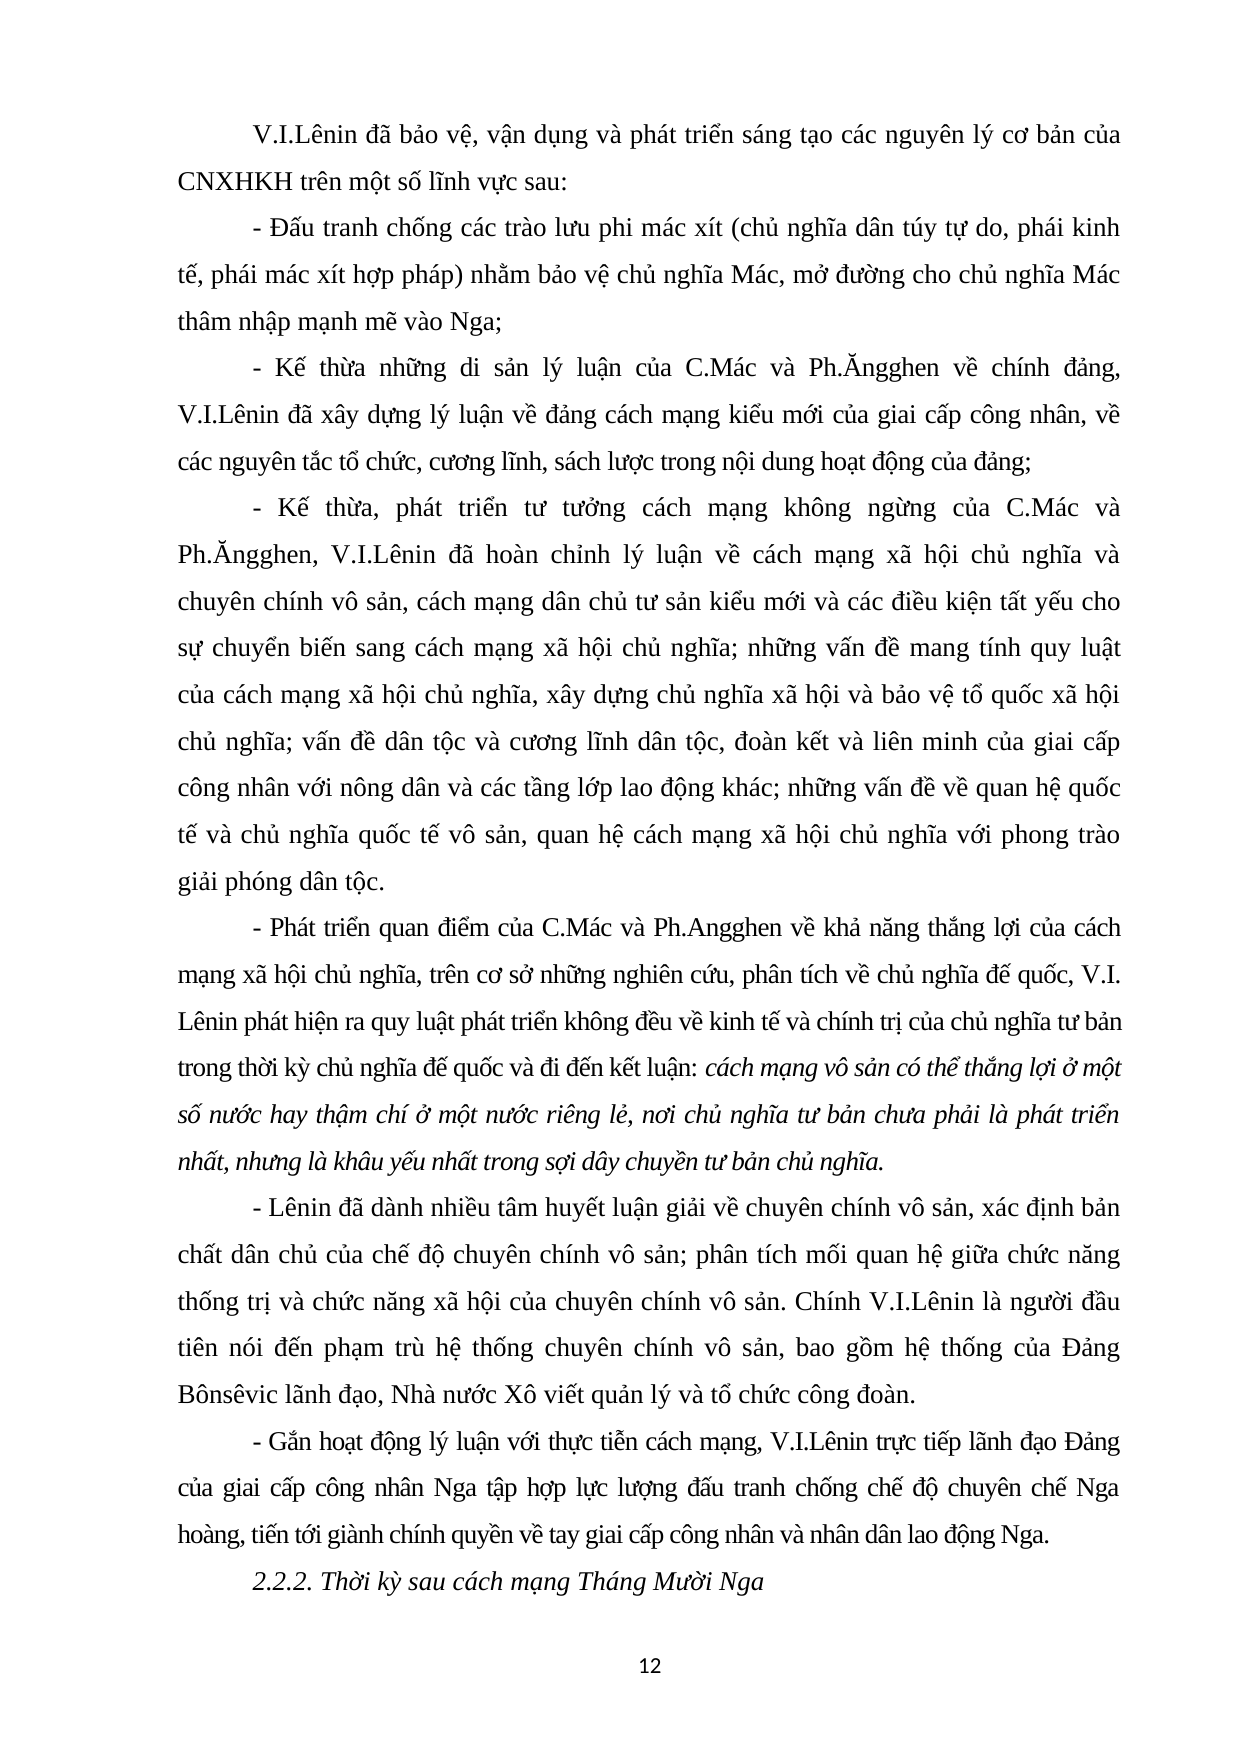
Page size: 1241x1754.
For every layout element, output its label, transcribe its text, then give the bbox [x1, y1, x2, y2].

text - Kế thừa, phát triển tư tưởng cách mạng không ngừng của C.Mác và Ph.Ăngghen, V.I.Lênin đã hoàn chỉnh lý luận về cách mạng xã hội chủ nghĩa và chuyên chính vô sản, cách mạng dân chủ tư sản kiểu mới và các điều kiện tất yếu cho sự chuyển biến sang cách mạng xã hội chủ nghĩa; những vấn đề mang tính quy luật của cách mạng xã hội chủ nghĩa, xây dựng chủ nghĩa xã hội và bảo vệ tổ quốc xã hội chủ nghĩa; vấn đề dân tộc và cương lĩnh dân tộc, đoàn kết và liên minh của giai cấp công nhân với nông dân và các tầng lớp lao động khác; những vấn đề về quan hệ quốc tế và chủ nghĩa quốc tế vô sản, quan hệ cách mạng xã hội chủ nghĩa với phong trào giải phóng dân tộc. [177, 491, 1122, 896]
text V.I.Lênin đã bảo vệ, vận dụng và phát triển sáng tạo các nguyên lý cơ bản của CNXHKH trên một số lĩnh vực sau: [177, 118, 1122, 196]
text 2.2.2. Thời kỳ sau cách mạng Tháng Mười Nga [177, 1565, 1122, 1596]
text - Kế thừa những di sản lý luận của C.Mác và Ph.Ăngghen về chính đảng, V.I.Lênin đã xây dựng lý luận về đảng cách mạng kiểu mới của giai cấp công nhân, về các nguyên tắc tổ chức, cương lĩnh, sách lược trong nội dung hoạt động của đảng; [177, 351, 1122, 476]
text - Gắn hoạt động lý luận với thực tiễn cách mạng, V.I.Lênin trực tiếp lãnh đạo Đảng của giai cấp công nhân Nga tập hợp lực lượng đấu tranh chống chế độ chuyên chế Nga hoàng, tiến tới giành chính quyền về tay giai cấp công nhân và nhân dân lao động Nga. [177, 1425, 1122, 1549]
text - Đấu tranh chống các trào lưu phi mác xít (chủ nghĩa dân túy tự do, phái kinh tế, phái mác xít hợp pháp) nhằm bảo vệ chủ nghĩa Mác, mở đường cho chủ nghĩa Mác thâm nhập mạnh mẽ vào Nga; [177, 211, 1122, 336]
text - Lênin đã dành nhiều tâm huyết luận giải về chuyên chính vô sản, xác định bản chất dân chủ của chế độ chuyên chính vô sản; phân tích mối quan hệ giữa chức năng thống trị và chức năng xã hội của chuyên chính vô sản. Chính V.I.Lênin là người đầu tiên nói đến phạm trù hệ thống chuyên chính vô sản, bao gồm hệ thống của Đảng Bônsêvic lãnh đạo, Nhà nước Xô viết quản lý và tổ chức công đoàn. [177, 1191, 1122, 1409]
text - Phát triển quan điểm của C.Mác và Ph.Angghen về khả năng thắng lợi của cách mạng xã hội chủ nghĩa, trên cơ sở những nghiên cứu, phân tích về chủ nghĩa đế quốc, V.I. Lênin phát hiện ra quy luật phát triển không đều về kinh tế và chính trị của chủ nghĩa tư bản trong thời kỳ chủ nghĩa đế quốc và đi đến kết luận: cách mạng vô sản có thể thắng lợi ở một số nước hay thậm chí ở một nước riêng lẻ, nơi chủ nghĩa tư bản chưa phải là phát triển nhất, nhưng là khâu yếu nhất trong sợi dây chuyền tư bản chủ nghĩa. [177, 911, 1122, 1176]
